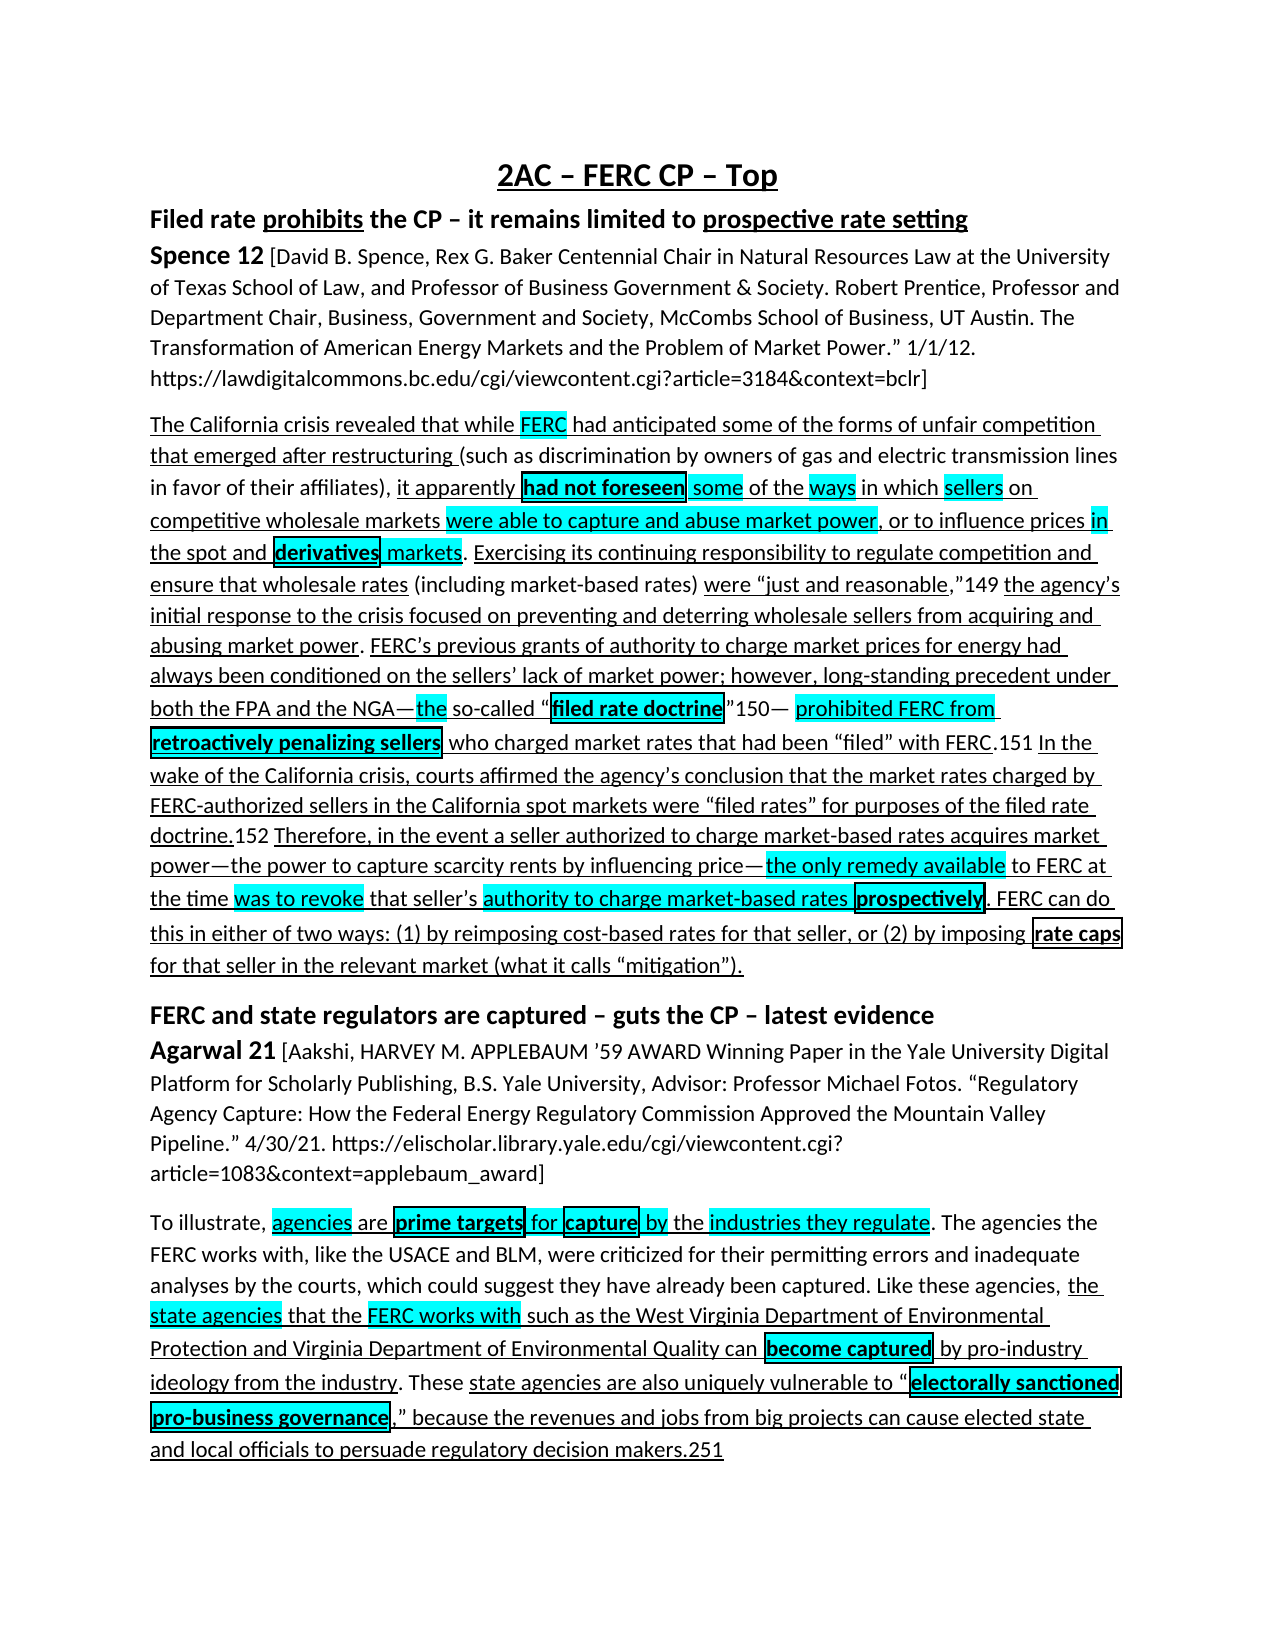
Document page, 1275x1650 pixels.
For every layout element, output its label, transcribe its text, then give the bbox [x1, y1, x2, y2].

text Spence 12 [David B. Spence, Rex G. Baker Centennial Chair in Natural Resources Law at the University of Texas School of Law, and Professor of Business Government & Society. Robert Prentice, Professor and Department Chair, Business, Government and Society, McCombs School of Business, UT Austin. The Transformation of American Energy Markets and the Problem of Market Power.” 1/1/12. https://lawdigitalcommons.bc.edu/cgi/viewcontent.cgi?article=3184&context=bclr] [150, 238, 1125, 392]
text The California crisis revealed that while FERC had anticipated some of the forms of unfair competition that emerged after restructuring (such as discrimination by owners of gas and electric transmission lines in favor of their affiliates), it apparently had not foreseen some of the ways in which sellers on competitive wholesale markets were able to capture and abuse market power, or to influence prices in the spot and derivatives markets. Exercising its continuing responsibility to regulate competition and ensure that wholesale rates (including market-based rates) were “just and reasonable,”149 the agency’s initial response to the crisis focused on preventing and deterring wholesale sellers from acquiring and abusing market power. FERC’s previous grants of authority to charge market prices for energy had always been conditioned on the sellers’ lack of market power; however, long-standing precedent under both the FPA and the NGA—the so-called “filed rate doctrine”150— prohibited FERC from retroactively penalizing sellers who charged market rates that had been “filed” with FERC.151 In the wake of the California crisis, courts affirmed the agency’s conclusion that the market rates charged by FERC-authorized sellers in the California spot markets were “filed rates” for purposes of the filed rate doctrine.152 Therefore, in the event a seller authorized to charge market-based rates acquires market power—the power to capture scarcity rents by influencing price—the only remedy available to FERC at the time was to revoke that seller’s authority to charge market-based rates prospectively. FERC can do this in either of two ways: (1) by reimposing cost-based rates for that seller, or (2) by imposing rate caps for that seller in the relevant market (what it calls “mitigation”). [150, 411, 1125, 979]
subtitle FERC and state regulators are captured – guts the CP – latest evidence [150, 998, 1125, 1031]
text Agarwal 21 [Aakshi, HARVEY M. APPLEBAUM ’59 AWARD Winning Paper in the Yale University Digital Platform for Scholarly Publishing, B.S. Yale University, Advisor: Professor Michael Fotos. “Regulatory Agency Capture: How the Federal Energy Regulatory Commission Approved the Mountain Valley Pipeline.” 4/30/21. https://elischolar.library.yale.edu/cgi/viewcontent.cgi?article=1083&context=applebaum_award] [150, 1033, 1125, 1187]
text To illustrate, agencies are prime targets for capture by the industries they regulate. The agencies the FERC works with, like the USACE and BLM, were criticized for their permitting errors and inadequate analyses by the courts, which could suggest they have already been captured. Like these agencies, the state agencies that the FERC works with such as the West Virginia Department of Environmental Protection and Virginia Department of Environmental Quality can become captured by pro-industry ideology from the industry. These state agencies are also uniquely vulnerable to “electorally sanctioned pro-business governance,” because the revenues and jobs from big projects can cause elected state and local officials to persuade regulatory decision makers.251 [150, 1206, 1125, 1463]
subtitle 2AC – FERC CP – Top [150, 154, 1125, 195]
subtitle Filed rate prohibits the CP – it remains limited to prospective rate setting [150, 202, 1125, 235]
